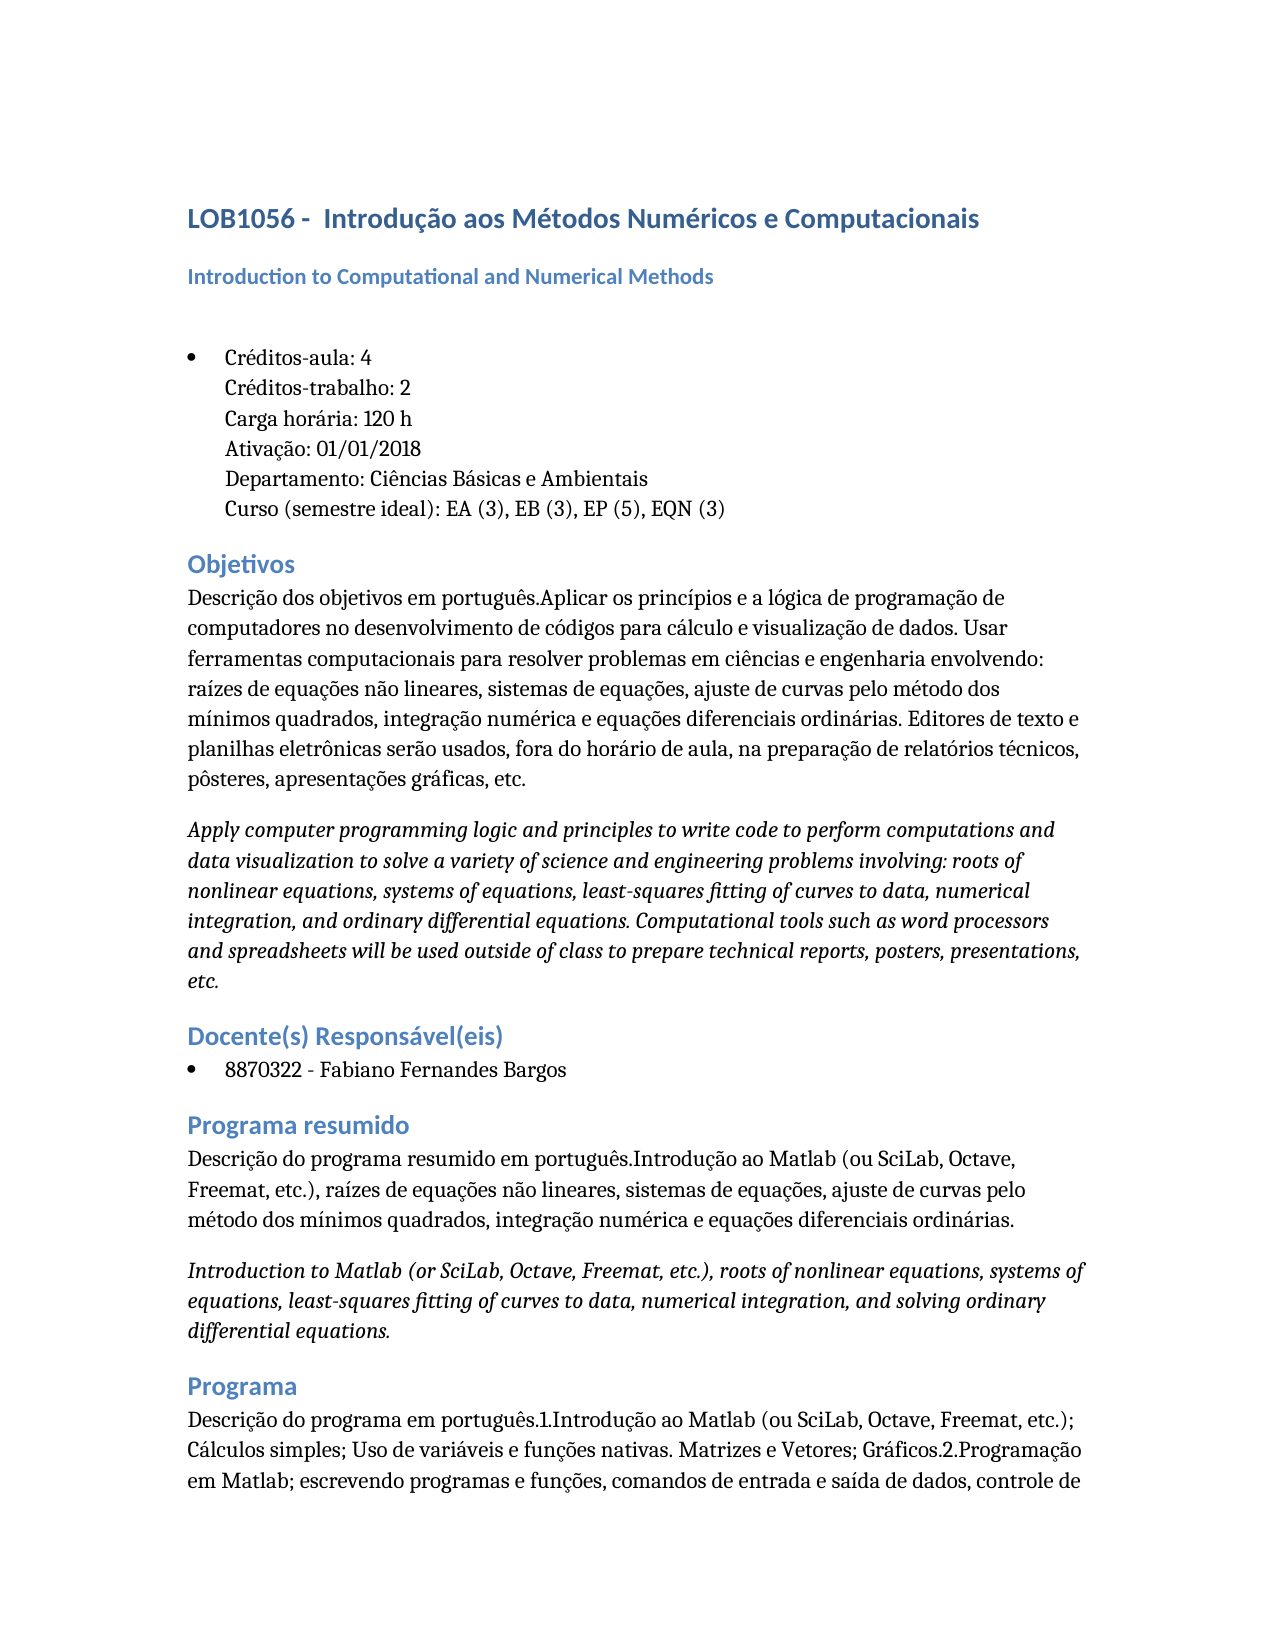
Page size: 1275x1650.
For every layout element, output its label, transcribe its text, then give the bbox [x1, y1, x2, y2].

list 8870322 - Fabiano Fernandes Bargos [187, 1057, 1087, 1084]
text Descrição do programa resumido em português.Introdução ao Matlab (ou SciLab, Octave, Freemat, etc.), raízes de equações não lineares, sistemas de equações, ajuste de curvas pelo método dos mínimos quadrados, integração numérica e equações diferenciais ordinárias. [187, 1146, 1087, 1233]
text Introduction to Matlab (or SciLab, Octave, Freemat, etc.), roots of nonlinear equations, systems of equations, least-squares fitting of curves to data, numerical integration, and solving ordinary differential equations. [187, 1258, 1087, 1344]
subtitle Programa [187, 1369, 1087, 1402]
subtitle LOB1056 - Introdução aos Métodos Numéricos e Computacionais [187, 200, 1087, 236]
subtitle Docente(s) Responsável(eis) [187, 1019, 1087, 1052]
text Apply computer programming logic and principles to write code to perform computations and data visualization to solve a variety of science and engineering problems involving: roots of nonlinear equations, systems of equations, least-squares fitting of curves to data, numerical integration, and ordinary differential equations. Computational tools such as word processors and spreadsheets will be used outside of class to prepare technical reports, posters, presentations, etc. [187, 817, 1087, 995]
text Descrição dos objetivos em português.Aplicar os princípios e a lógica de programação de computadores no desenvolvimento de códigos para cálculo e visualização de dados. Usar ferramentas computacionais para resolver problemas em ciências e engenharia envolvendo: raízes de equações não lineares, sistemas de equações, ajuste de curvas pelo método dos mínimos quadrados, integração numérica e equações diferenciais ordinárias. Editores de texto e planilhas eletrônicas serão usados, fora do horário de aula, na preparação de relatórios técnicos, pôsteres, apresentações gráficas, etc. [187, 585, 1087, 793]
list Créditos-aula: 4 Créditos-trabalho: 2 Carga horária: 120 h Ativação: 01/01/2018 Departamento: Ciências Básicas e Ambientais Curso (semestre ideal): EA (3), EB (3), EP (5), EQN (3) [187, 345, 1087, 522]
subtitle Introduction to Computational and Numerical Methods [187, 262, 1087, 290]
subtitle Programa resumido [187, 1108, 1087, 1141]
subtitle Objetivos [187, 547, 1087, 580]
